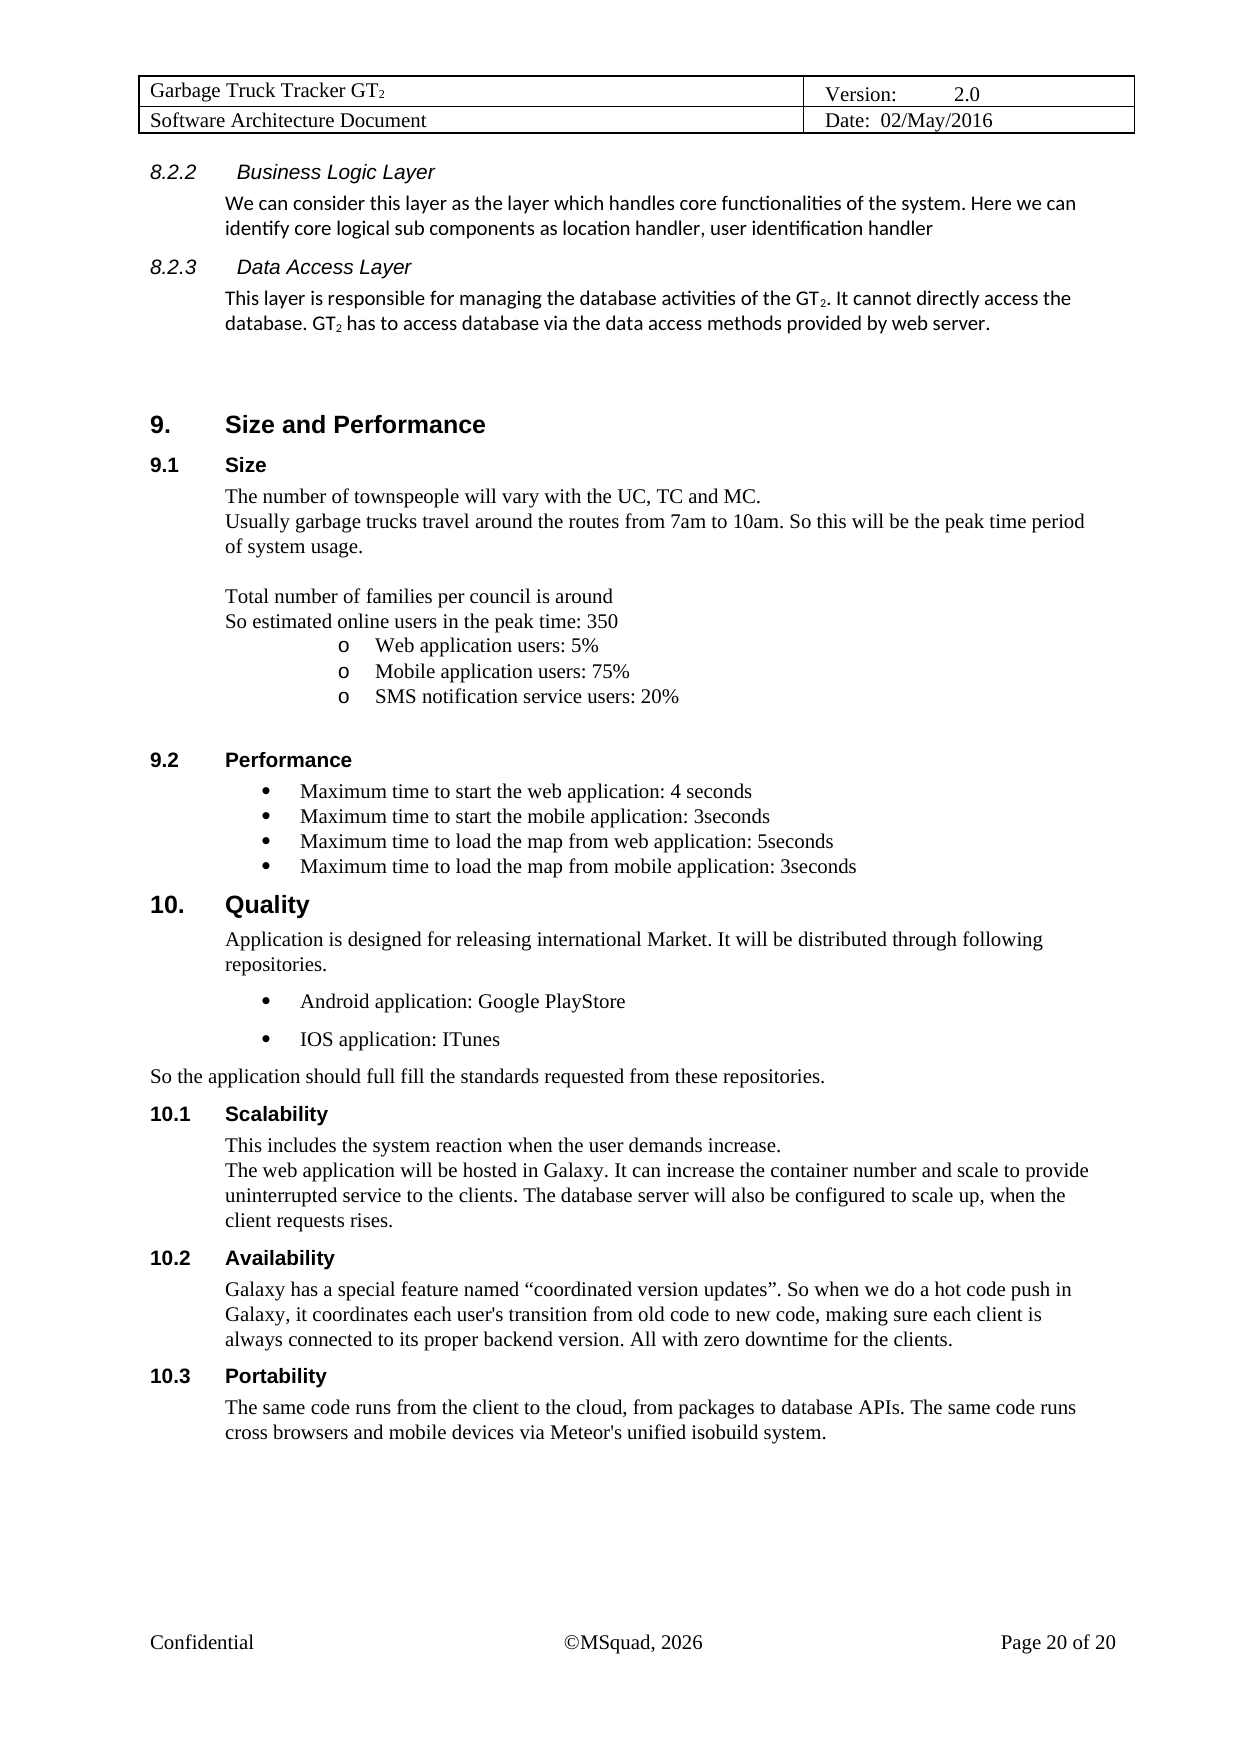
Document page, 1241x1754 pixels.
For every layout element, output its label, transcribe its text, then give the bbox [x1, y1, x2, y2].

subtitle Availability [150, 1244, 1090, 1269]
list Maximum time to load the map from mobile application: 3seconds [262, 853, 1090, 878]
subtitle Scalability [150, 1101, 1090, 1126]
list Android application: Google PlayStore [262, 988, 1090, 1013]
list SMS notification service users: 20% [337, 684, 1090, 710]
text This includes the system reaction when the user demands increase. [225, 1132, 1090, 1157]
text Application is designed for releasing international Market. It will be distributed through following repositories. [225, 926, 1090, 976]
subtitle Quality [150, 891, 1090, 919]
text We can consider this layer as the layer which handles core functionalities of the system. Here we can identify core logical sub components as location handler, user identification handler [225, 190, 1090, 241]
subtitle Data Access Layer [150, 253, 1090, 278]
list Maximum time to start the mobile application: 3seconds [262, 803, 1090, 828]
list Maximum time to load the map from web application: 5seconds [262, 828, 1090, 853]
text This layer is responsible for managing the database activities of the GT2. It cannot directly access the database. GT2 has to access database via the data access methods provided by web server. [225, 285, 1090, 336]
subtitle Size [150, 452, 1090, 477]
subtitle Performance [150, 747, 1090, 772]
list Maximum time to start the web application: 4 seconds [262, 778, 1090, 803]
subtitle Size and Performance [150, 411, 1090, 439]
text The web application will be hosted in Galaxy. It can increase the container number and scale to provide uninterrupted service to the clients. The database server will also be configured to scale up, when the client requests rises. [225, 1157, 1090, 1232]
text Galaxy has a special feature named “coordinated version updates”. So when we do a hot code push in Galaxy, it coordinates each user's transition from old code to new code, making sure each client is always connected to its proper backend version. All with zero downtime for the clients. [225, 1276, 1090, 1351]
text Total number of families per council is around [225, 583, 1090, 608]
subtitle Business Logic Layer [150, 159, 1090, 184]
subtitle Portability [150, 1363, 1090, 1388]
text So the application should full fill the standards requested from these repositories. [150, 1063, 1090, 1088]
text The same code runs from the client to the cloud, from packages to database APIs. The same code runs cross browsers and mobile devices via Meteor's unified isobuild system. [225, 1394, 1090, 1444]
list IOS application: ITunes [262, 1026, 1090, 1051]
text The number of townspeople will vary with the UC, TC and MC. [225, 483, 1090, 508]
text So estimated online users in the peak time: 350 [225, 608, 1090, 633]
list Web application users: 5% [337, 633, 1090, 659]
text Usually garbage trucks travel around the routes from 7am to 10am. So this will be the peak time period of system usage. [225, 508, 1090, 558]
list Mobile application users: 75% [337, 659, 1090, 684]
